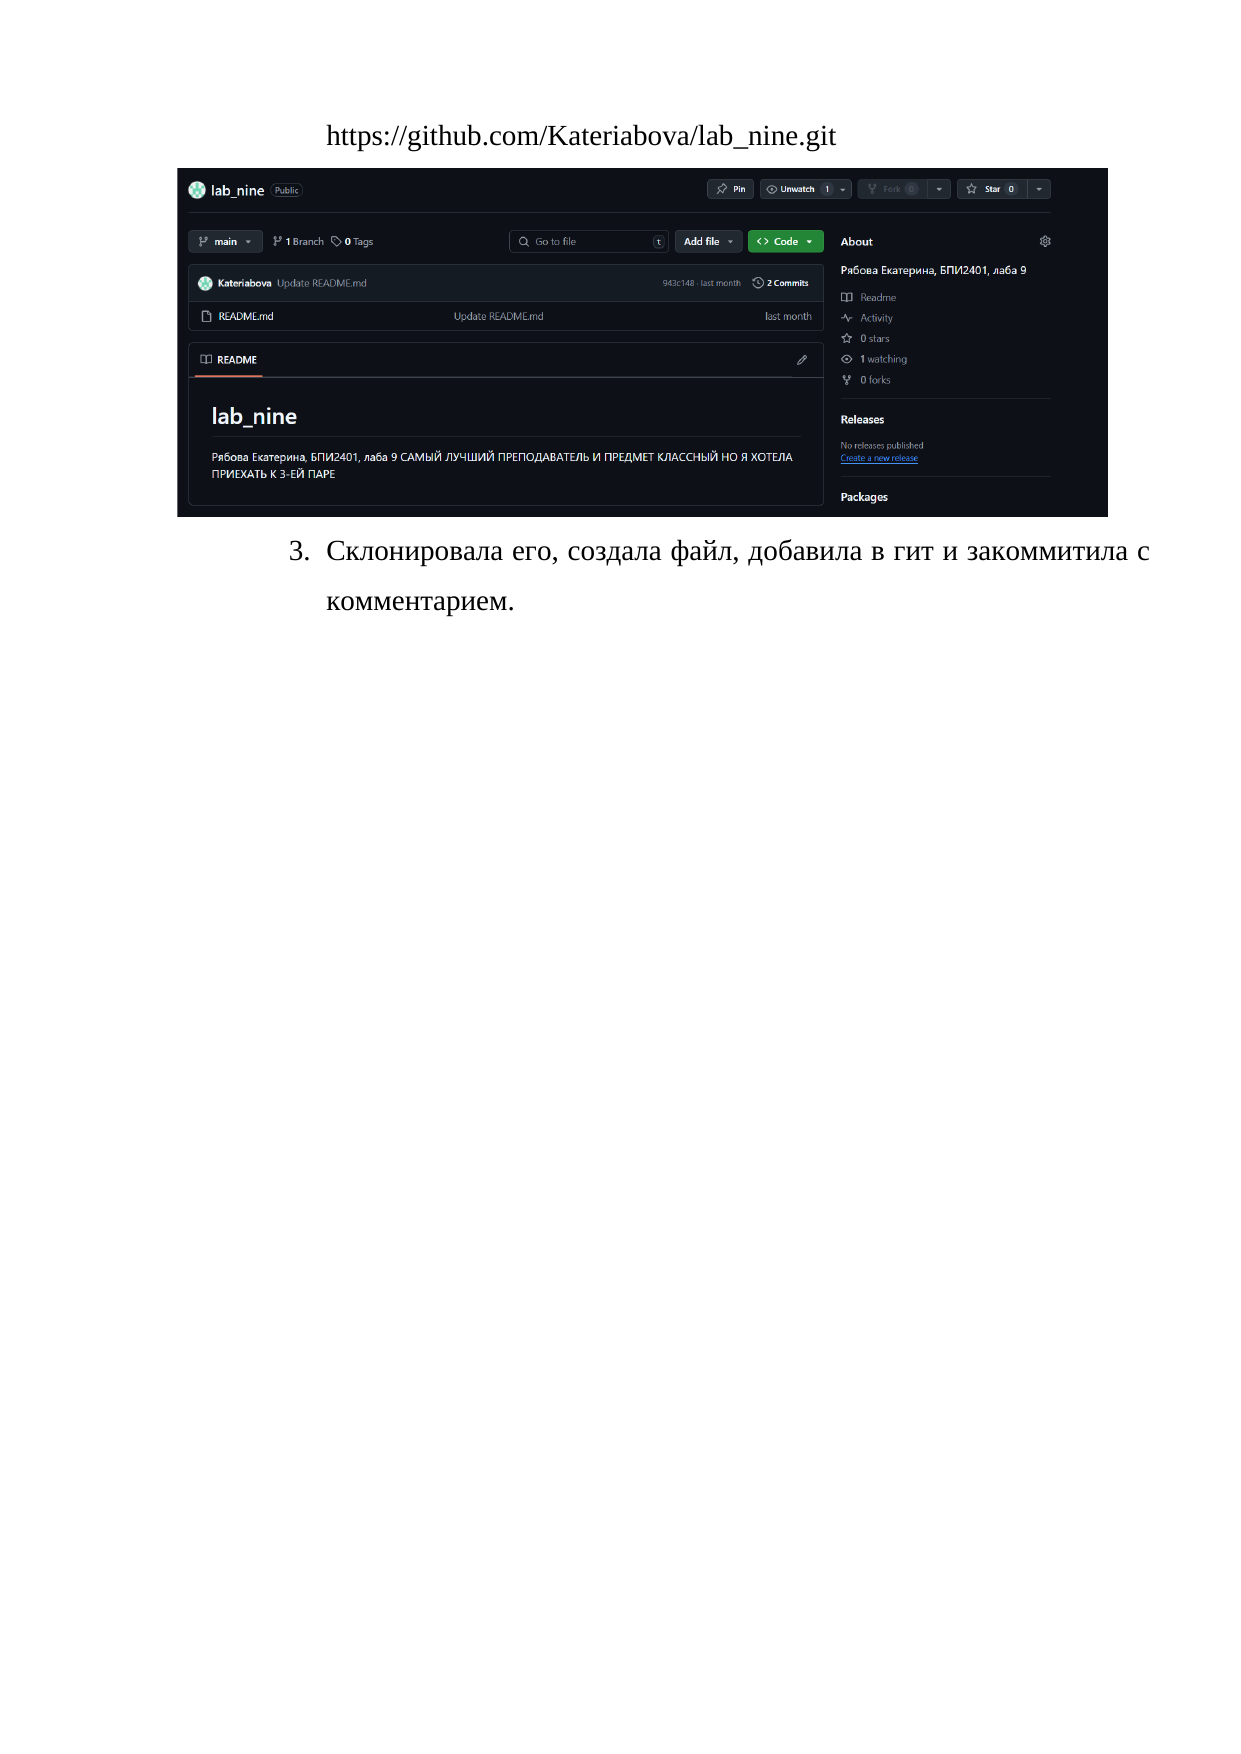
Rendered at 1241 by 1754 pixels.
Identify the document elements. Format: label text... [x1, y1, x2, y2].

list https://github.com/Kateriabova/lab_nine.git [326, 118, 1152, 152]
picture [177, 168, 1108, 517]
list Склонировала его, создала файл, добавила в гит и закоммитила с комментарием. [288, 533, 1152, 617]
